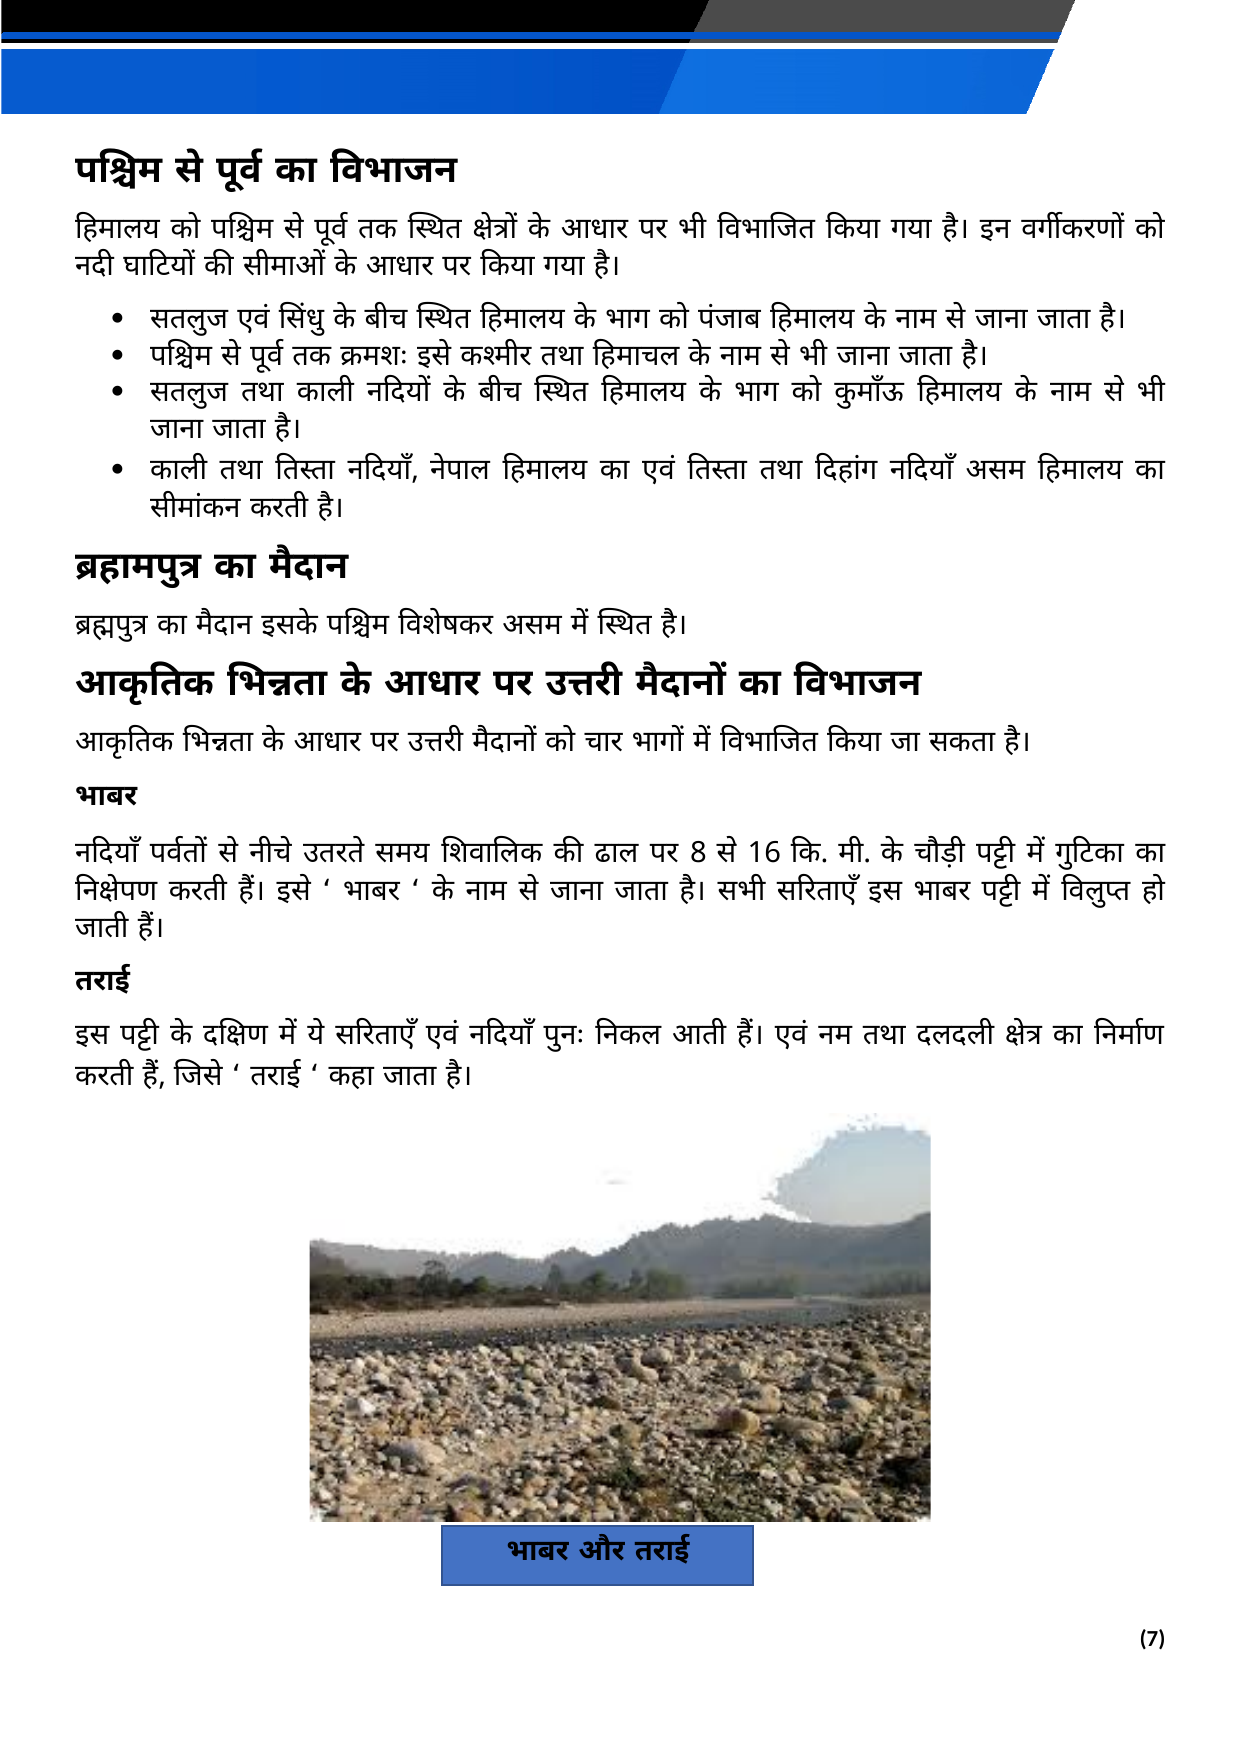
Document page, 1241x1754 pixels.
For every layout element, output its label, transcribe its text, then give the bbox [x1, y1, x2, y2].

text पश्चिम से पूर्व का विभाजन [75, 148, 257, 191]
text इस पट्टी के दक्षिण में ये सरिताएँ एवं नदियाँ पुनः निकल आती हैं। एवं नम तथा दलदली क्षेत्र का निर्माण करती हैं, जिसे ‘ तराई ‘ कहा जाता है। [75, 1017, 1165, 1094]
text आकृतिक भिन्नता के आधार पर उत्तरी मैदानों का विभाजन [75, 661, 158, 704]
text पश्चिम से पूर्व का विभाजन [236, 148, 1165, 191]
text ब्रहामपुत्र का मैदान [75, 544, 1165, 587]
text आकृतिक भिन्नता के आधार पर उत्तरी मैदानों का विभाजन [134, 661, 1165, 704]
picture [1, 0, 1080, 115]
text भाबर [75, 778, 1165, 812]
text आकृतिक भिन्नता के आधार पर उत्तरी मैदानों को चार भागों में विभाजित किया जा सकता है। [114, 725, 1165, 759]
list काली तथा तिस्ता नदियाँ, नेपाल हिमालय का एवं तिस्ता तथा दिहांग नदियाँ असम हिमालय का सीमांकन करती है। [112, 448, 1165, 524]
picture [309, 1113, 931, 1522]
list सतलुज तथा काली नदियों के बीच स्थित हिमालय के भाग को कुमाँऊ हिमालय के नाम से भी जाना जाता है। [112, 375, 1165, 445]
list सतलुज एवं सिंधु के बीच स्थित हिमालय के भाग को पंजाब हिमालय के नाम से जाना जाता है। [112, 301, 1165, 335]
text तराई [75, 964, 1165, 998]
text नदियाँ पर्वतों से नीचे उतरते समय शिवालिक की ढाल पर 8 से 16 कि. मी. के चौड़ी पट्टी में गुटिका का निक्षेपण करती हैं। इसे ‘ भाबर ‘ के नाम से जाना जाता है। सभी सरिताएँ इस भाबर पट्टी में विलुप्त हो जाती हैं। [75, 831, 1165, 944]
text हिमालय को पश्चिम से पूर्व तक स्थित क्षेत्रों के आधार पर भी विभाजित किया गया है। इन वर्गीकरणों को नदी घाटियों की सीमाओं के आधार पर किया गया है। [75, 211, 1165, 282]
list पश्चिम से पूर्व तक क्रमशः इसे कश्मीर तथा हिमाचल के नाम से भी जाना जाता है। [112, 338, 1165, 372]
text ब्रह्मपुत्र का मैदान इसके पश्चिम विशेषकर असम में स्थित है। [75, 608, 1165, 642]
